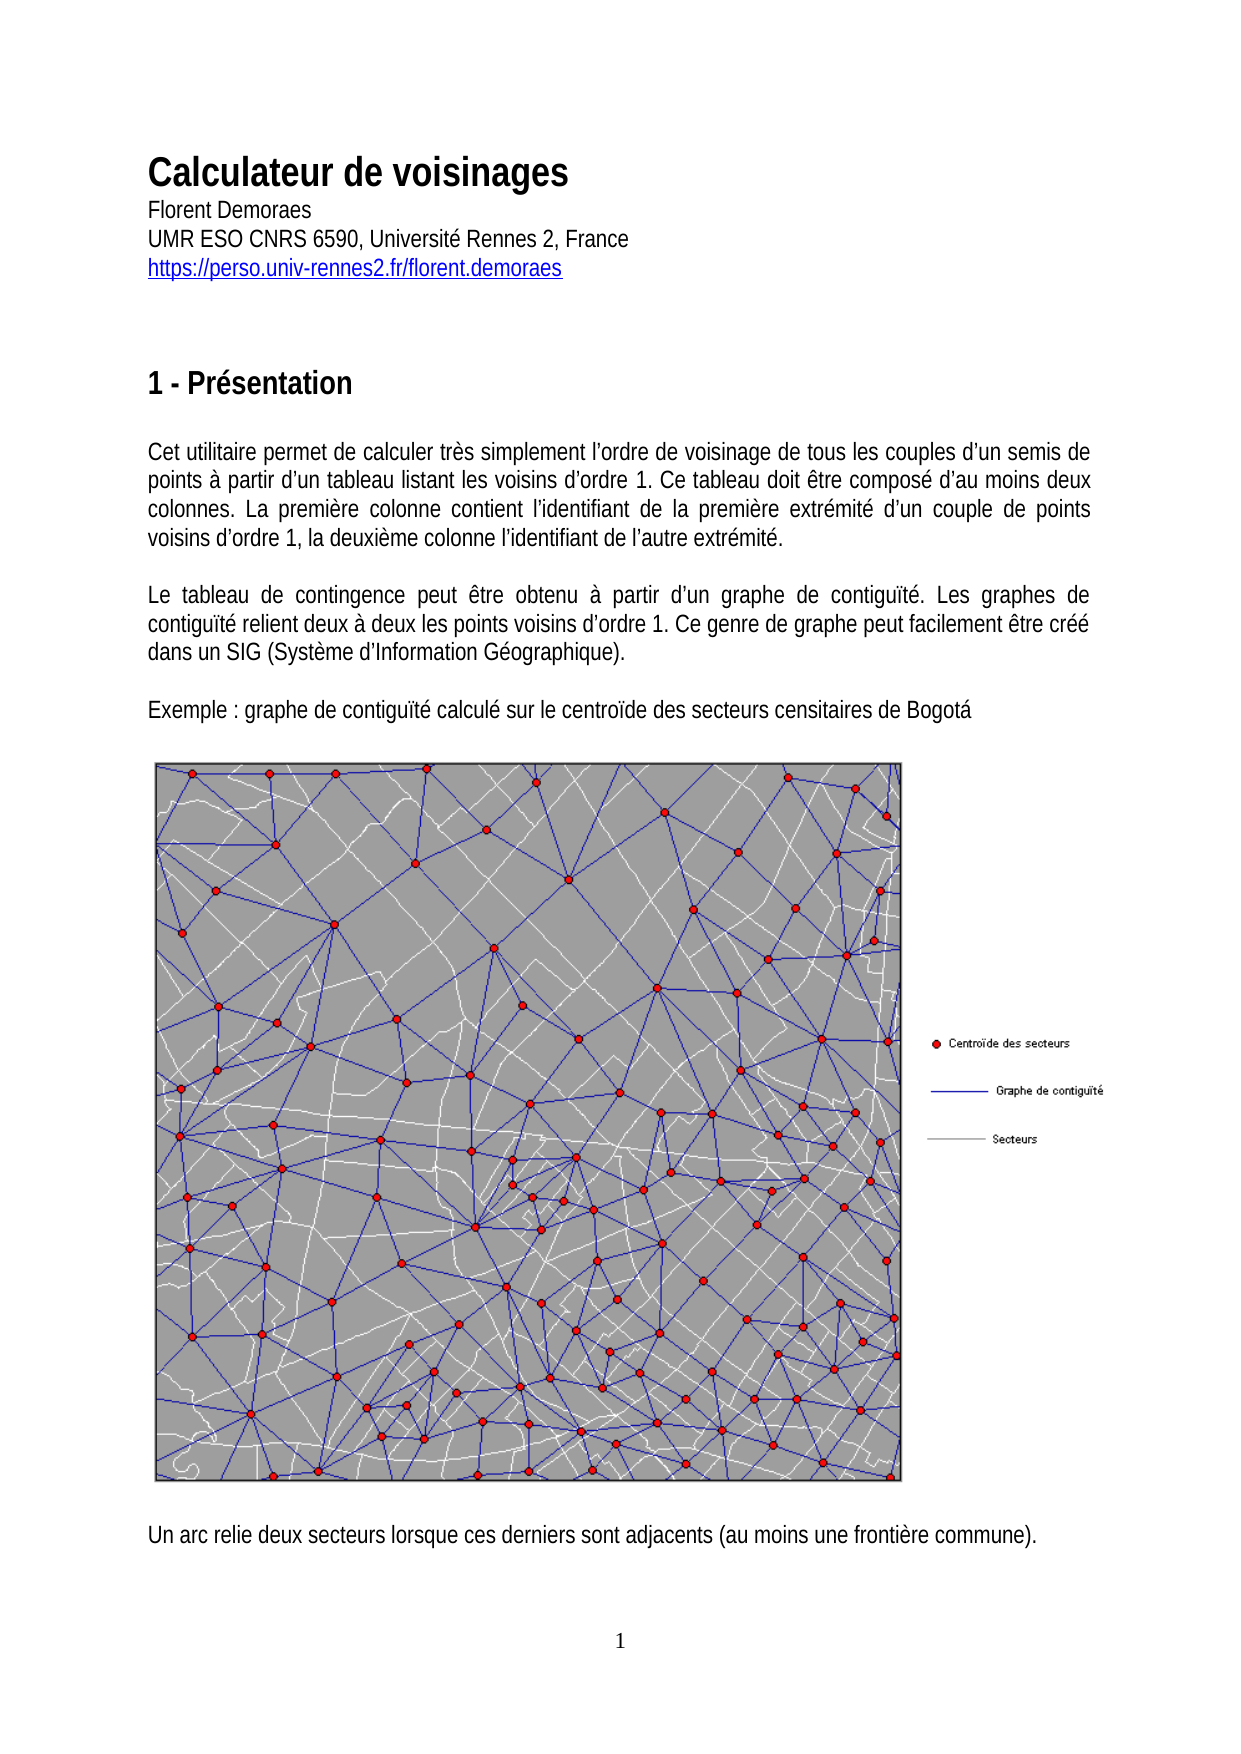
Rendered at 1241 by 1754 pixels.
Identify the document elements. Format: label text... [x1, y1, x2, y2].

text UMR ESO CNRS 6590, Université Rennes 2, France [148, 224, 1093, 253]
text Un arc relie deux secteurs lorsque ces derniers sont adjacents (au moins une frontière commune). [148, 1519, 1093, 1548]
text Exemple : graphe de contiguïté calculé sur le centroïde des secteurs censitaires de Bogotá [148, 694, 1093, 723]
text Florent Demoraes [148, 195, 1093, 224]
text Le tableau de contingence peut être obtenu à partir d’un graphe de contiguïté. Les graphes de contiguïté relient deux à deux les points voisins d’ordre 1. Ce genre de graphe peut facilement être créé dans un SIG (Système d’Information Géographique). [148, 580, 1093, 666]
text https://perso.univ-rennes2.fr/florent.demoraes [148, 253, 1093, 281]
text Calculateur de voisinages [148, 148, 1093, 195]
picture [147, 751, 1128, 1491]
text Cet utilitaire permet de calculer très simplement l’ordre de voisinage de tous les couples d’un semis de points à partir d’un tableau listant les voisins d’ordre 1. Ce tableau doit être composé d’au moins deux colonnes. La première colonne contient l’identifiant de la première extrémité d’un couple de points voisins d’ordre 1, la deuxième colonne l’identifiant de l’autre extrémité. [148, 437, 1093, 551]
subtitle 1 - Présentation [148, 364, 1093, 402]
